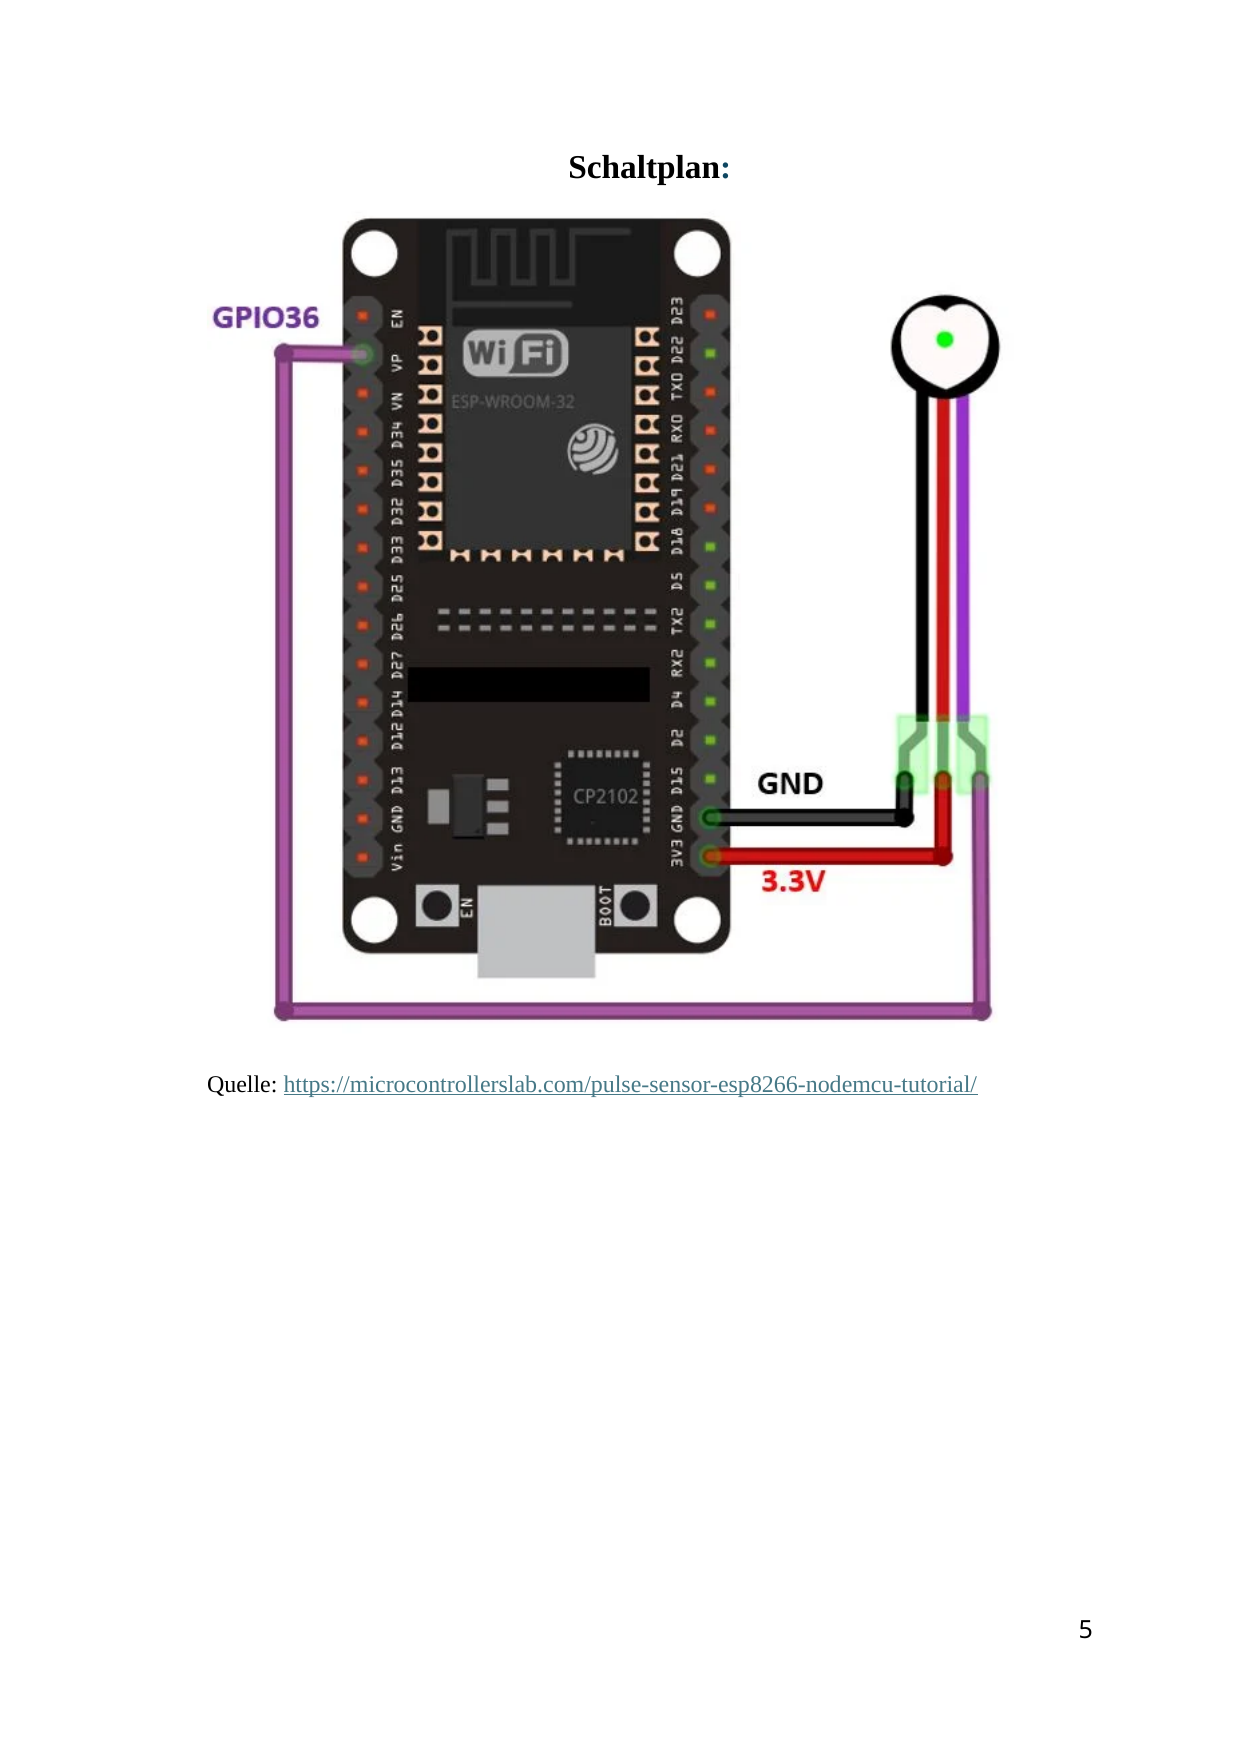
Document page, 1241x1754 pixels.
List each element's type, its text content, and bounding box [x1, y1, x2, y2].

picture [206, 200, 1015, 1036]
subtitle Schaltplan: [207, 148, 1092, 186]
text Quelle: https://microcontrollerslab.com/pulse-sensor-esp8266-nodemcu-tutorial/ [207, 1069, 1092, 1097]
